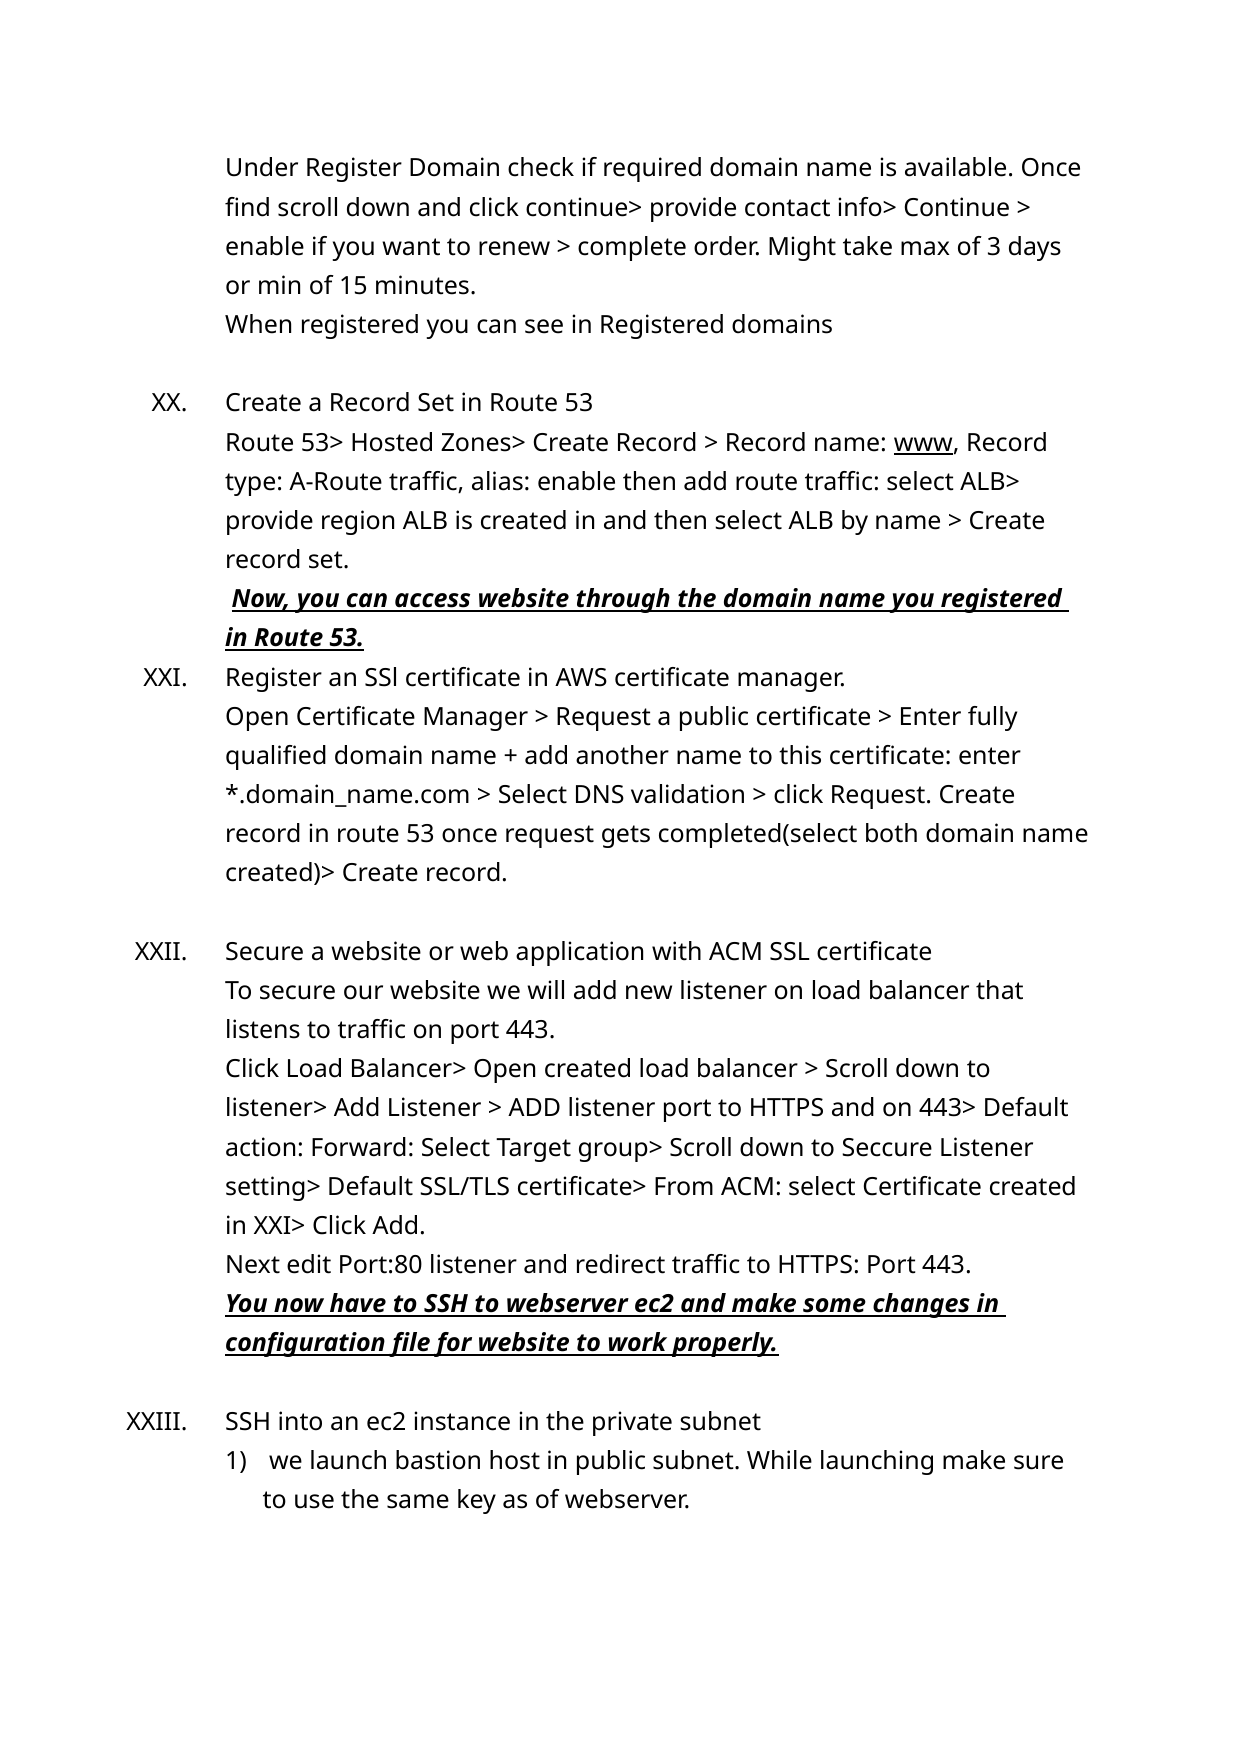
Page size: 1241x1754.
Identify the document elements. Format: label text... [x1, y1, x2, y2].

list Now, you can access website through the domain name you registered in Route 53. [225, 581, 1090, 654]
list Create a Record Set in Route 53 [187, 385, 1090, 419]
list Open Certificate Manager > Request a public certificate > Enter fully qualified domain name + add another name to this certificate: enter *.domain_name.com > Select DNS validation > click Request. Create record in route 53 once request gets completed(select both domain name created)> Create record. [225, 698, 1090, 889]
list Register an SSl certificate in AWS certificate manager. [187, 659, 1090, 693]
list Secure a website or web application with ACM SSL certificate [187, 933, 1090, 967]
list When registered you can see in Registered domains [225, 307, 1090, 341]
list Under Register Domain check if required domain name is available. Once find scroll down and click continue> provide contact info> Continue > enable if you want to renew > complete order. Might take max of 3 days or min of 15 minutes. [225, 150, 1090, 302]
list we launch bastion host in public subnet. While launching make sure to use the same key as of webserver. [225, 1442, 1090, 1516]
list To secure our website we will add new listener on load balancer that listens to traffic on port 443. [225, 972, 1090, 1046]
list SSH into an ec2 instance in the private subnet [187, 1403, 1090, 1437]
list You now have to SSH to webserver ec2 and make some changes in configuration file for website to work properly. [225, 1286, 1090, 1359]
list Click Load Balancer> Open created load balancer > Scroll down to listener> Add Listener > ADD listener port to HTTPS and on 443> Default action: Forward: Select Target group> Scroll down to Seccure Listener setting> Default SSL/TLS certificate> From ACM: select Certificate created in XXI> Click Add. [225, 1051, 1090, 1242]
list Next edit Port:80 listener and redirect traffic to HTTPS: Port 443. [225, 1247, 1090, 1281]
list Route 53> Hosted Zones> Create Record > Record name: www, Record type: A-Route traffic, alias: enable then add route traffic: select ALB> provide region ALB is created in and then select ALB by name > Create record set. [225, 424, 1090, 576]
